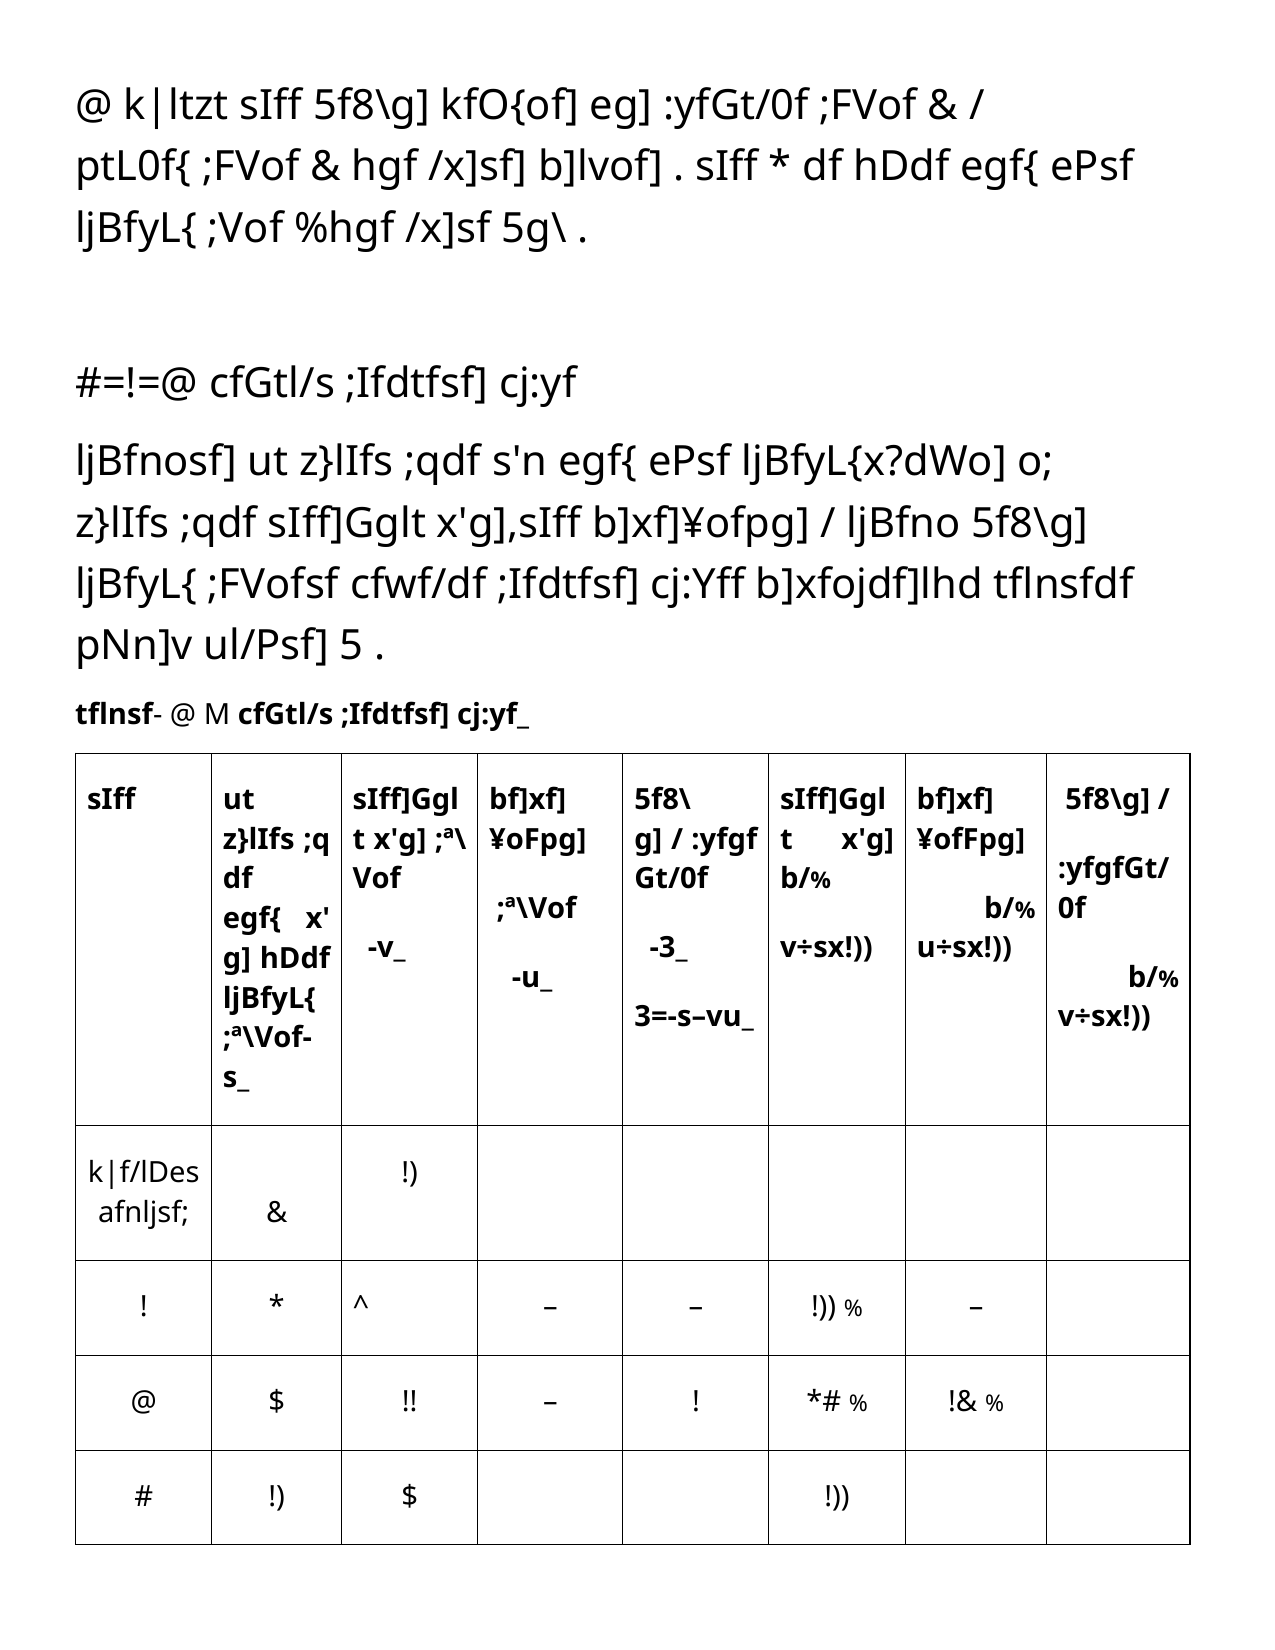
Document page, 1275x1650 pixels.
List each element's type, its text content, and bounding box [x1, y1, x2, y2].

table_cell [1047, 1126, 1189, 1260]
table_header bf]xf]¥ofFpg] b/% u÷sx!)) [906, 754, 1046, 1125]
table_header 5f8\g] / :yfgfGt/0f b/% v÷sx!)) [1047, 754, 1189, 1125]
table_cell [1047, 1451, 1189, 1544]
table_cell *# % [769, 1356, 905, 1449]
table_cell ^ [342, 1261, 477, 1354]
table_header 5f8\g] / :yfgfGt/0f -3_ 3=-s–vu_ [623, 754, 768, 1125]
table_cell !) [342, 1126, 477, 1260]
table_cell – [623, 1261, 768, 1354]
table_cell [906, 1126, 1046, 1260]
table_header sIff]Gglt x'g] ;ª\Vof -v_ [342, 754, 477, 1125]
table_cell [1047, 1356, 1189, 1449]
table_cell [478, 1451, 622, 1544]
table_cell ! [76, 1261, 211, 1354]
table_cell @ [76, 1356, 211, 1449]
table_cell $ [342, 1451, 477, 1544]
table_cell * [212, 1261, 341, 1354]
table_cell [906, 1451, 1046, 1544]
table_cell !)) [769, 1451, 905, 1544]
table_cell [478, 1126, 622, 1260]
table_cell !)) % [769, 1261, 905, 1354]
table_cell ! [623, 1356, 768, 1449]
table_header bf]xf]¥oFpg] ;ª\Vof -u_ [478, 754, 622, 1125]
table_cell !& % [906, 1356, 1046, 1449]
table_cell – [478, 1356, 622, 1449]
table_cell $ [212, 1356, 341, 1449]
table_cell k|f/lDes afnljsf; [76, 1126, 211, 1260]
text tflnsf- @ M cfGtl/s ;Ifdtfsf] cj:yf_ [75, 693, 1200, 733]
table_cell – [906, 1261, 1046, 1354]
table_header sIff [76, 754, 211, 1125]
table_cell [769, 1126, 905, 1260]
table_cell !! [342, 1356, 477, 1449]
table_header sIff]Gglt x'g] b/% v÷sx!)) [769, 754, 905, 1125]
table_cell # [76, 1451, 211, 1544]
table_cell [623, 1451, 768, 1544]
table_header ut z}lIfs ;qdf egf{ x'g] hDdf ljBfyL{ ;ª\Vof-s_ [212, 754, 341, 1125]
text #=!=@ cfGtl/s ;Ifdtfsf] cj:yf [75, 353, 1200, 410]
table_cell [1047, 1261, 1189, 1354]
table_cell !) [212, 1451, 341, 1544]
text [75, 75, 1200, 254]
text ljBfnosf] ut z}lIfs ;qdf s'n egf{ ePsf ljBfyL{x?dWo] o; z}lIfs ;qdf sIff]Gglt x'g],sIff b]xf]¥ofpg] / ljBfno 5f8\g] ljBfyL{ ;FVofsf cfwf/df ;Ifdtfsf] cj:Yff b]xfojdf]lhd tflnsfdf pNn]v ul/Psf] 5 . [75, 431, 1200, 672]
table_cell – [478, 1261, 622, 1354]
table_cell [623, 1126, 768, 1260]
table_cell & [212, 1126, 341, 1260]
